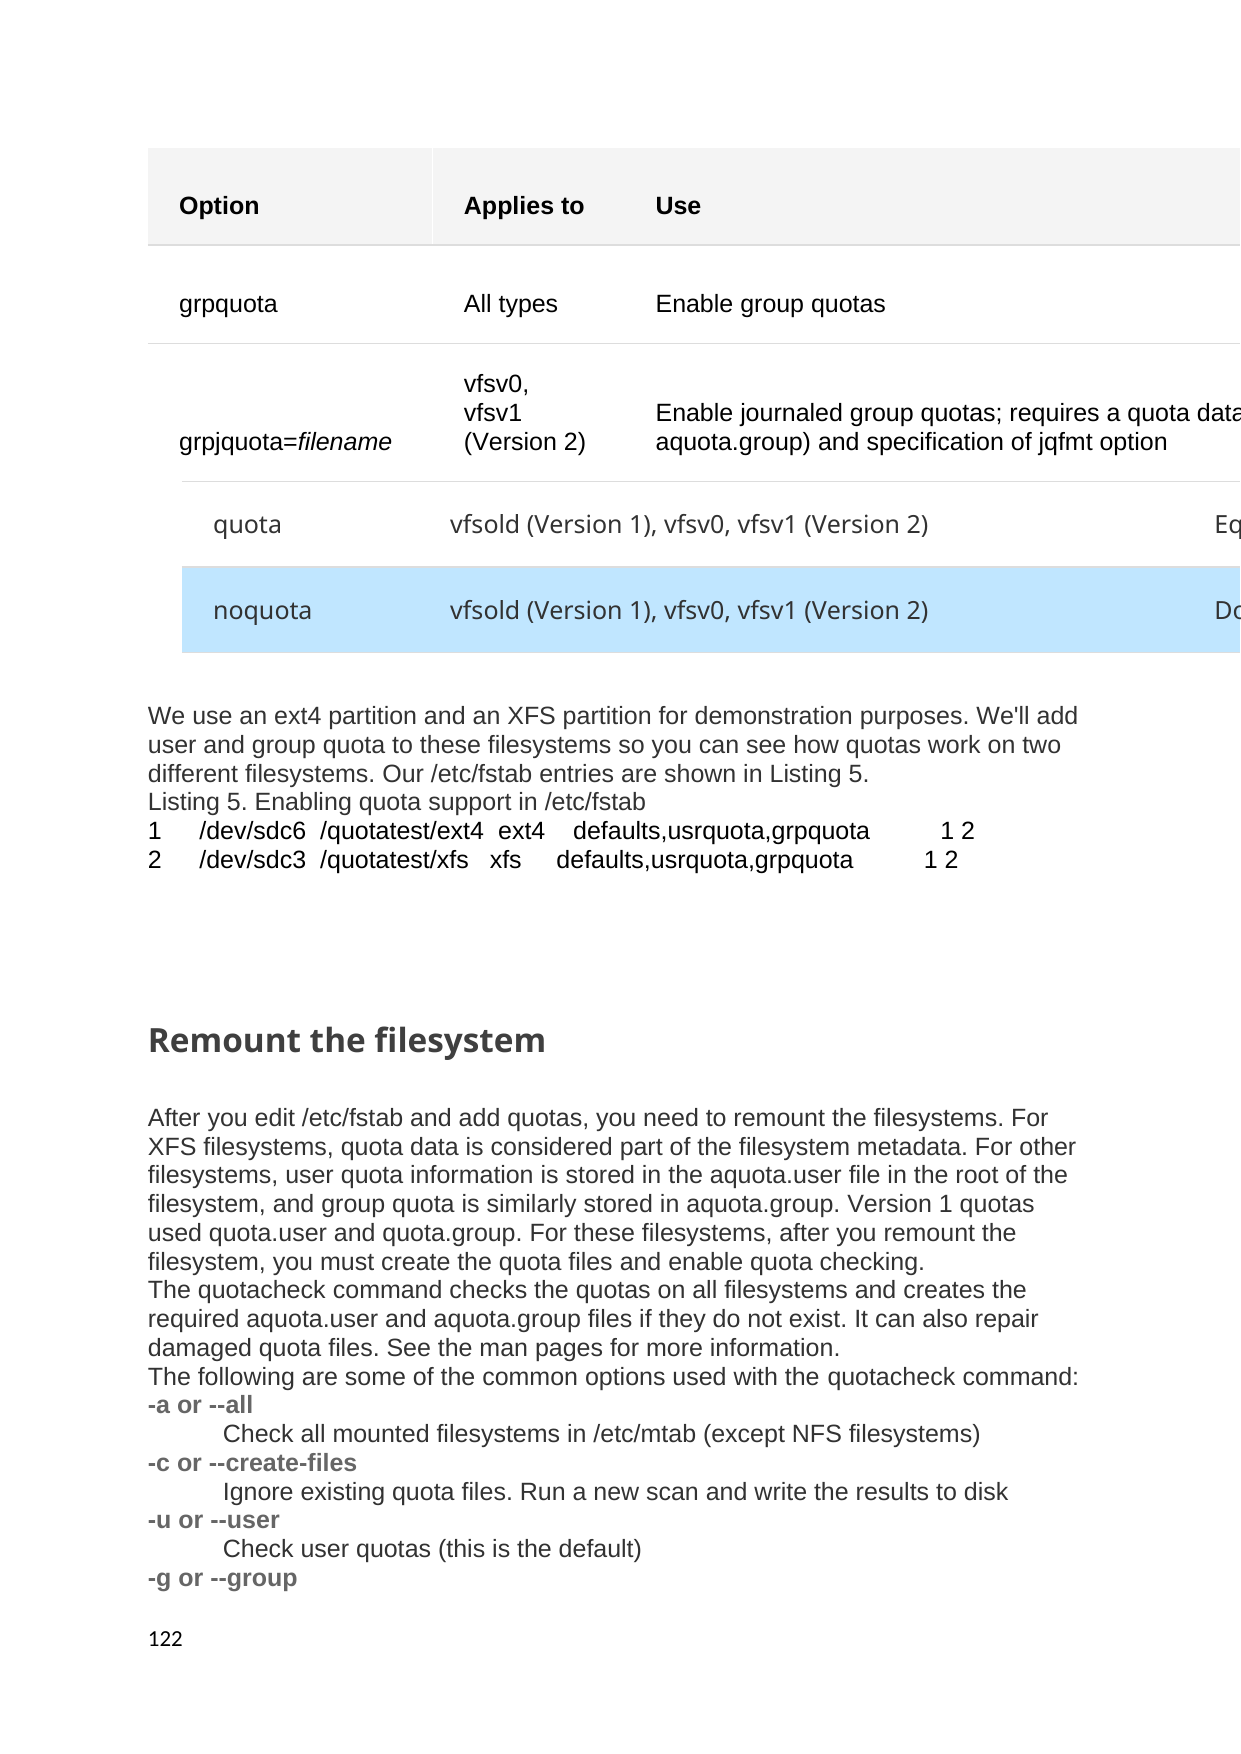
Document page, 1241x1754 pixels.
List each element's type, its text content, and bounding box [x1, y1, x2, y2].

table_cell All types [433, 246, 624, 343]
text Listing 5. Enabling quota support in /etc/fstab [148, 787, 1093, 816]
text Remount the filesystem [148, 1017, 1093, 1062]
table_cell Do not enable quotas [1183, 568, 1240, 652]
table_cell Enable journaled group quotas; requires a quota database file name (usually aquota.group) and specification of jqfmt option [624, 344, 1240, 481]
table_header Applies to [433, 148, 624, 244]
table_cell noquota [182, 568, 419, 652]
table_cell vfsold (Version 1), vfsv0, vfsv1 (Version 2) [419, 568, 1183, 652]
table_cell Equivalent to usrquota [1183, 482, 1240, 566]
table_cell vfsold (Version 1), vfsv0, vfsv1 (Version 2) [419, 482, 1183, 566]
table_cell vfsv0, vfsv1 (Version 2) [433, 344, 624, 481]
text -u or --user [148, 1505, 1093, 1534]
text -c or --create-files [148, 1448, 1093, 1477]
text Check all mounted filesystems in /etc/mtab (except NFS filesystems) [223, 1419, 1093, 1448]
table_cell quota [182, 482, 419, 566]
table_cell Enable group quotas [624, 246, 1240, 343]
text Ignore existing quota files. Run a new scan and write the results to disk [223, 1477, 1093, 1505]
text The following are some of the common options used with the quotacheck command: [148, 1362, 1093, 1390]
table_header 1 2 [148, 816, 199, 873]
text Check user quotas (this is the default) [223, 1534, 1093, 1563]
text After you edit /etc/fstab and add quotas, you need to remount the filesystems. For XFS filesystems, quota data is considered part of the filesystem metadata. For other filesystems, user quota information is stored in the aquota.user file in the root of the filesystem, and group quota is similarly stored in aquota.group. Version 1 quotas used quota.user and quota.group. For these filesystems, after you remount the filesystem, you must create the quota files and enable quota checking. The quotacheck command checks the quotas on all filesystems and creates the required aquota.user and aquota.group files if they do not exist. It can also repair damaged quota files. See the man pages for more information. [148, 1103, 1093, 1362]
table_header Option [148, 148, 432, 244]
text We use an ext4 partition and an XFS partition for demonstration purposes. We'll add user and group quota to these filesystems so you can see how quotas work on two different filesystems. Our /etc/fstab entries are shown in Listing 5. [148, 701, 1093, 787]
text -g or --group [148, 1563, 1093, 1592]
table_header Use [624, 148, 1240, 244]
text -a or --all [148, 1390, 1093, 1419]
table_cell grpjquota=filename [148, 344, 432, 481]
table_cell grpquota [148, 246, 432, 343]
table_header /dev/sdc6 /quotatest/ext4 ext4 defaults,usrquota,grpquota 1 2 /dev/sdc3 /quotatest/xfs xfs defaults,usrquota,grpquota 1 2 [199, 816, 1240, 873]
